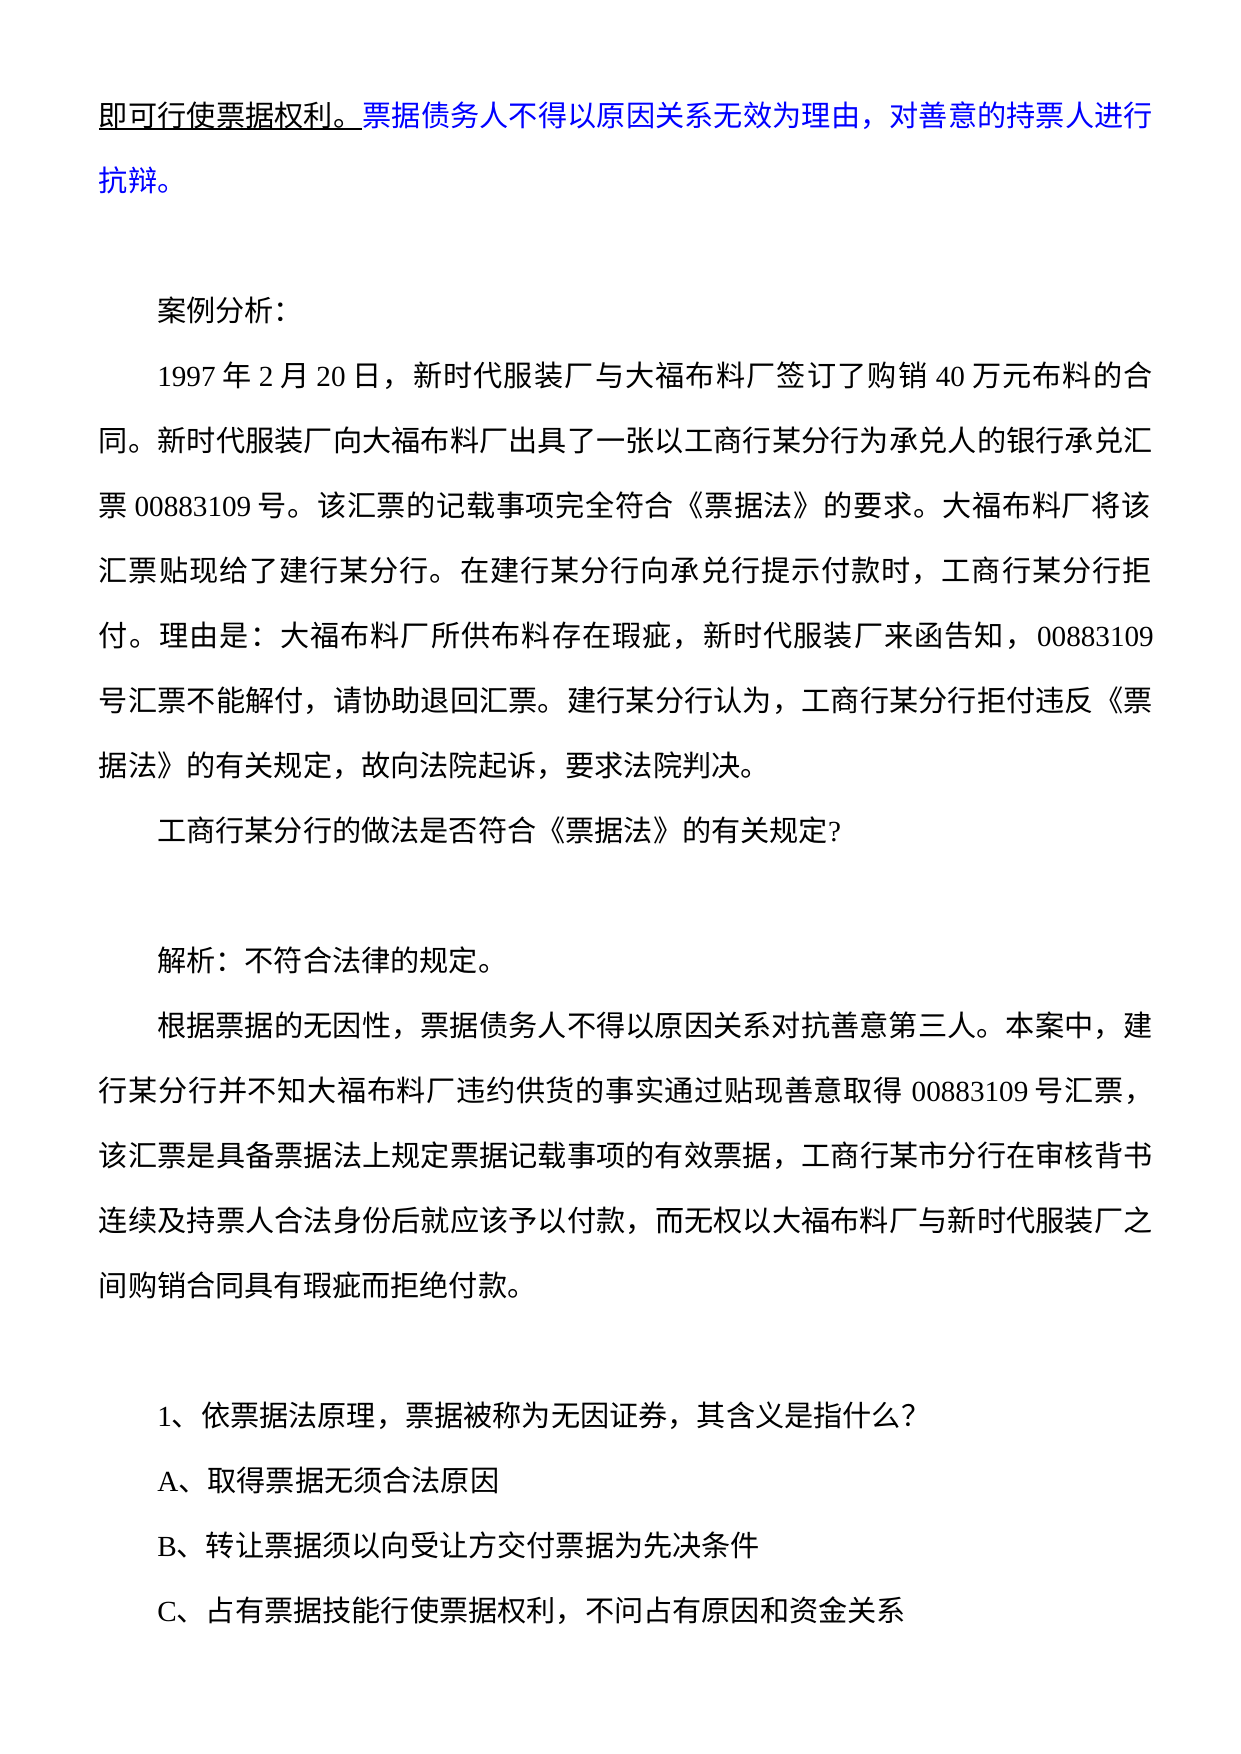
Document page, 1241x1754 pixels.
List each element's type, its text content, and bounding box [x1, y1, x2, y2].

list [99, 81, 1153, 211]
list 案例分析： [99, 276, 1153, 341]
list B、转让票据须以向受让方交付票据为先决条件 [99, 1511, 1153, 1576]
list C、占有票据技能行使票据权利，不问占有原因和资金关系 [99, 1576, 1153, 1641]
list 1997年2月20日，新时代服装厂与大福布料厂签订了购销40万元布料的合同。新时代服装厂向大福布料厂出具了一张以工商行某分行为承兑人的银行承兑汇票00883109号。该汇票的记载事项完全符合《票据法》的要求。大福布料厂将该汇票贴现给了建行某分行。在建行某分行向承兑行提示付款时，工商行某分行拒付。理由是：大福布料厂所供布料存在瑕疵，新时代服装厂来函告知，00883109号汇票不能解付，请协助退回汇票。建行某分行认为，工商行某分行拒付违反《票据法》的有关规定，故向法院起诉，要求法院判决。 [99, 341, 1153, 796]
list 根据票据的无因性，票据债务人不得以原因关系对抗善意第三人。本案中，建行某分行并不知大福布料厂违约供货的事实通过贴现善意取得00883109号汇票，该汇票是具备票据法上规定票据记载事项的有效票据，工商行某市分行在审核背书连续及持票人合法身份后就应该予以付款，而无权以大福布料厂与新时代服装厂之间购销合同具有瑕疵而拒绝付款。 [99, 991, 1153, 1316]
list A、取得票据无须合法原因 [99, 1446, 1153, 1511]
list 工商行某分行的做法是否符合《票据法》的有关规定? [99, 796, 1153, 861]
list 1、依票据法原理，票据被称为无因证券，其含义是指什么？ [99, 1381, 1153, 1446]
list 解析：不符合法律的规定。 [99, 926, 1153, 991]
